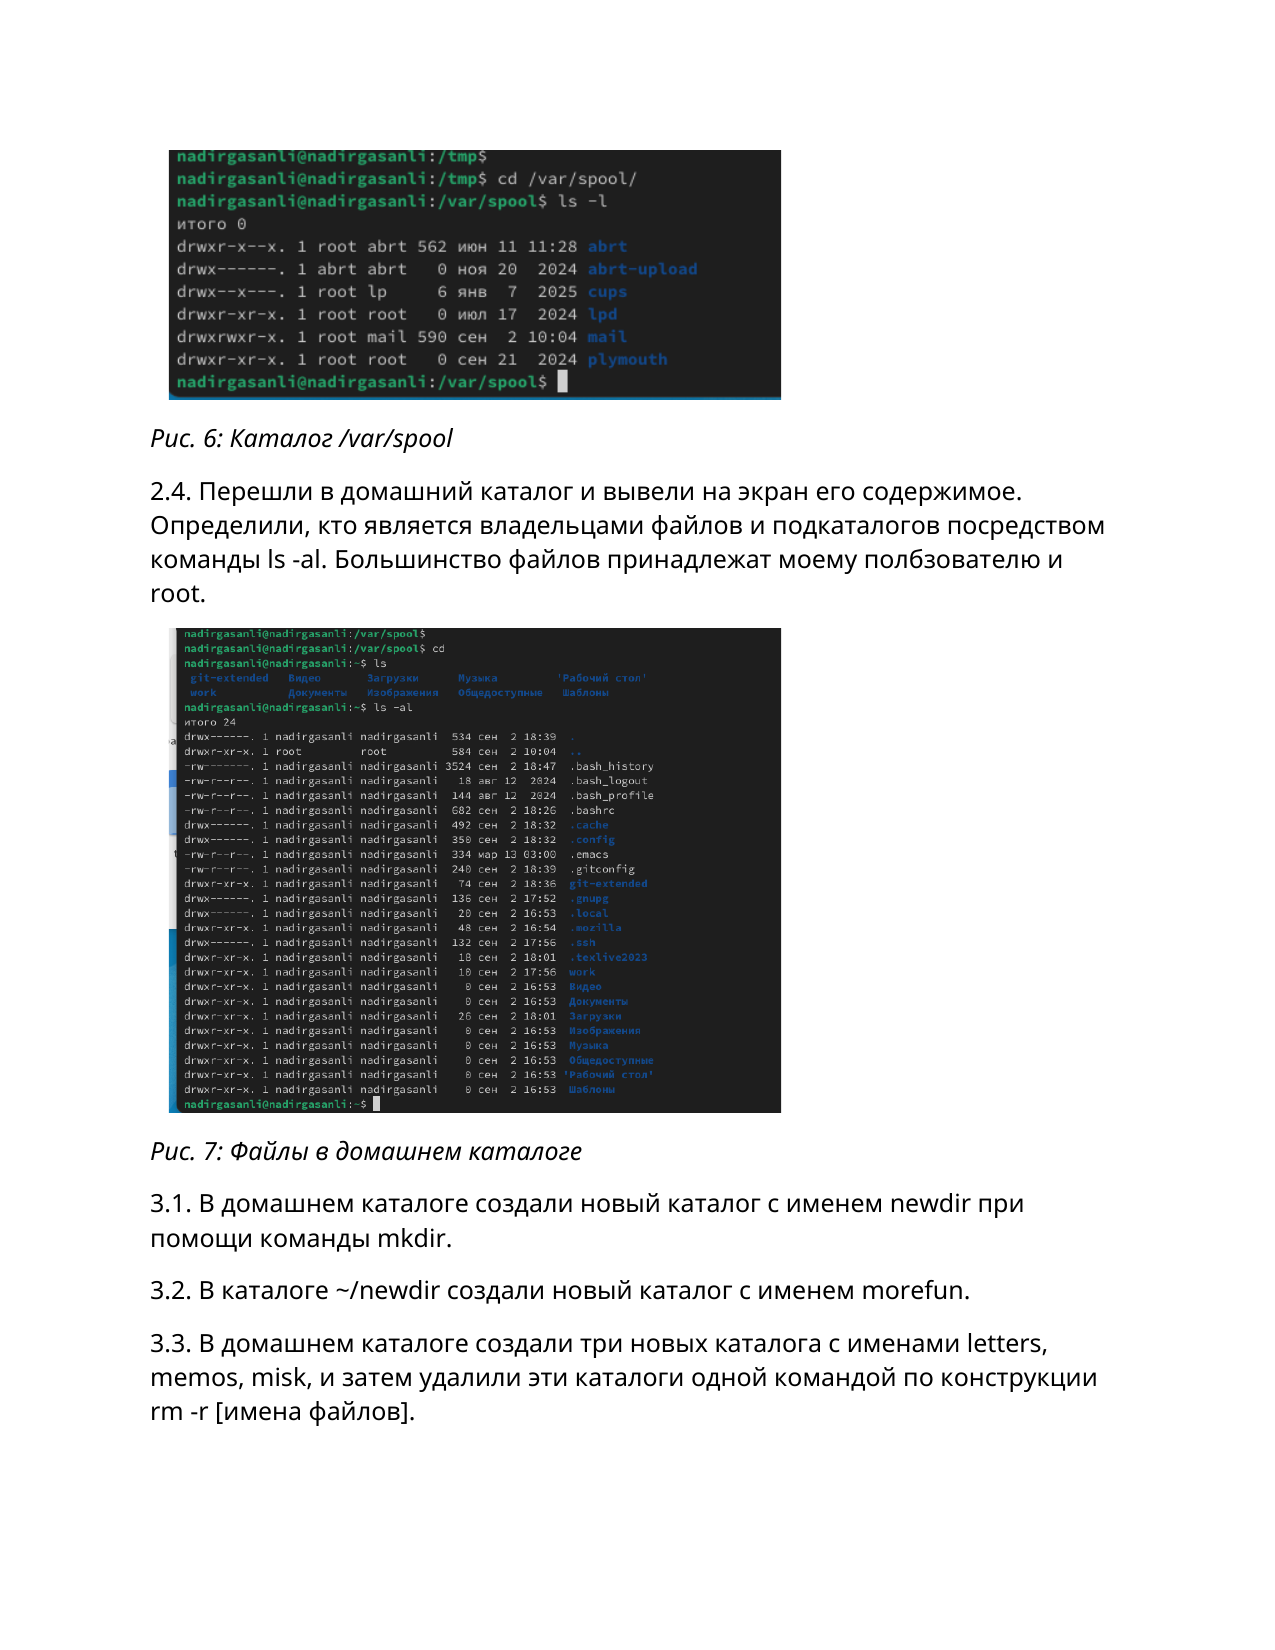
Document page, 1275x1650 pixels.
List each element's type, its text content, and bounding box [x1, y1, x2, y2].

picture [168, 628, 782, 1113]
text 3.2. В каталоге ~/newdir создали новый каталог с именем morefun. [150, 1273, 1125, 1307]
text 2.4. Перешли в домашний каталог и вывели на экран его содержимое. Определили, кто является владельцами файлов и подкаталогов посредством команды ls -al. Большинство файлов принадлежат моему полбзователю и root. [150, 474, 1125, 610]
text Рис. 6: Каталог /var/spool [150, 421, 1125, 455]
picture [168, 150, 782, 400]
text Рис. 7: Файлы в домашнем каталоге [150, 1133, 1125, 1167]
text 3.1. В домашнем каталоге создали новый каталог с именем newdir при помощи команды mkdir. [150, 1186, 1125, 1254]
text 3.3. В домашнем каталоге создали три новых каталога с именами letters, memos, misk, и затем удалили эти каталоги одной командой по конструкции rm -r [имена файлов]. [150, 1326, 1125, 1428]
